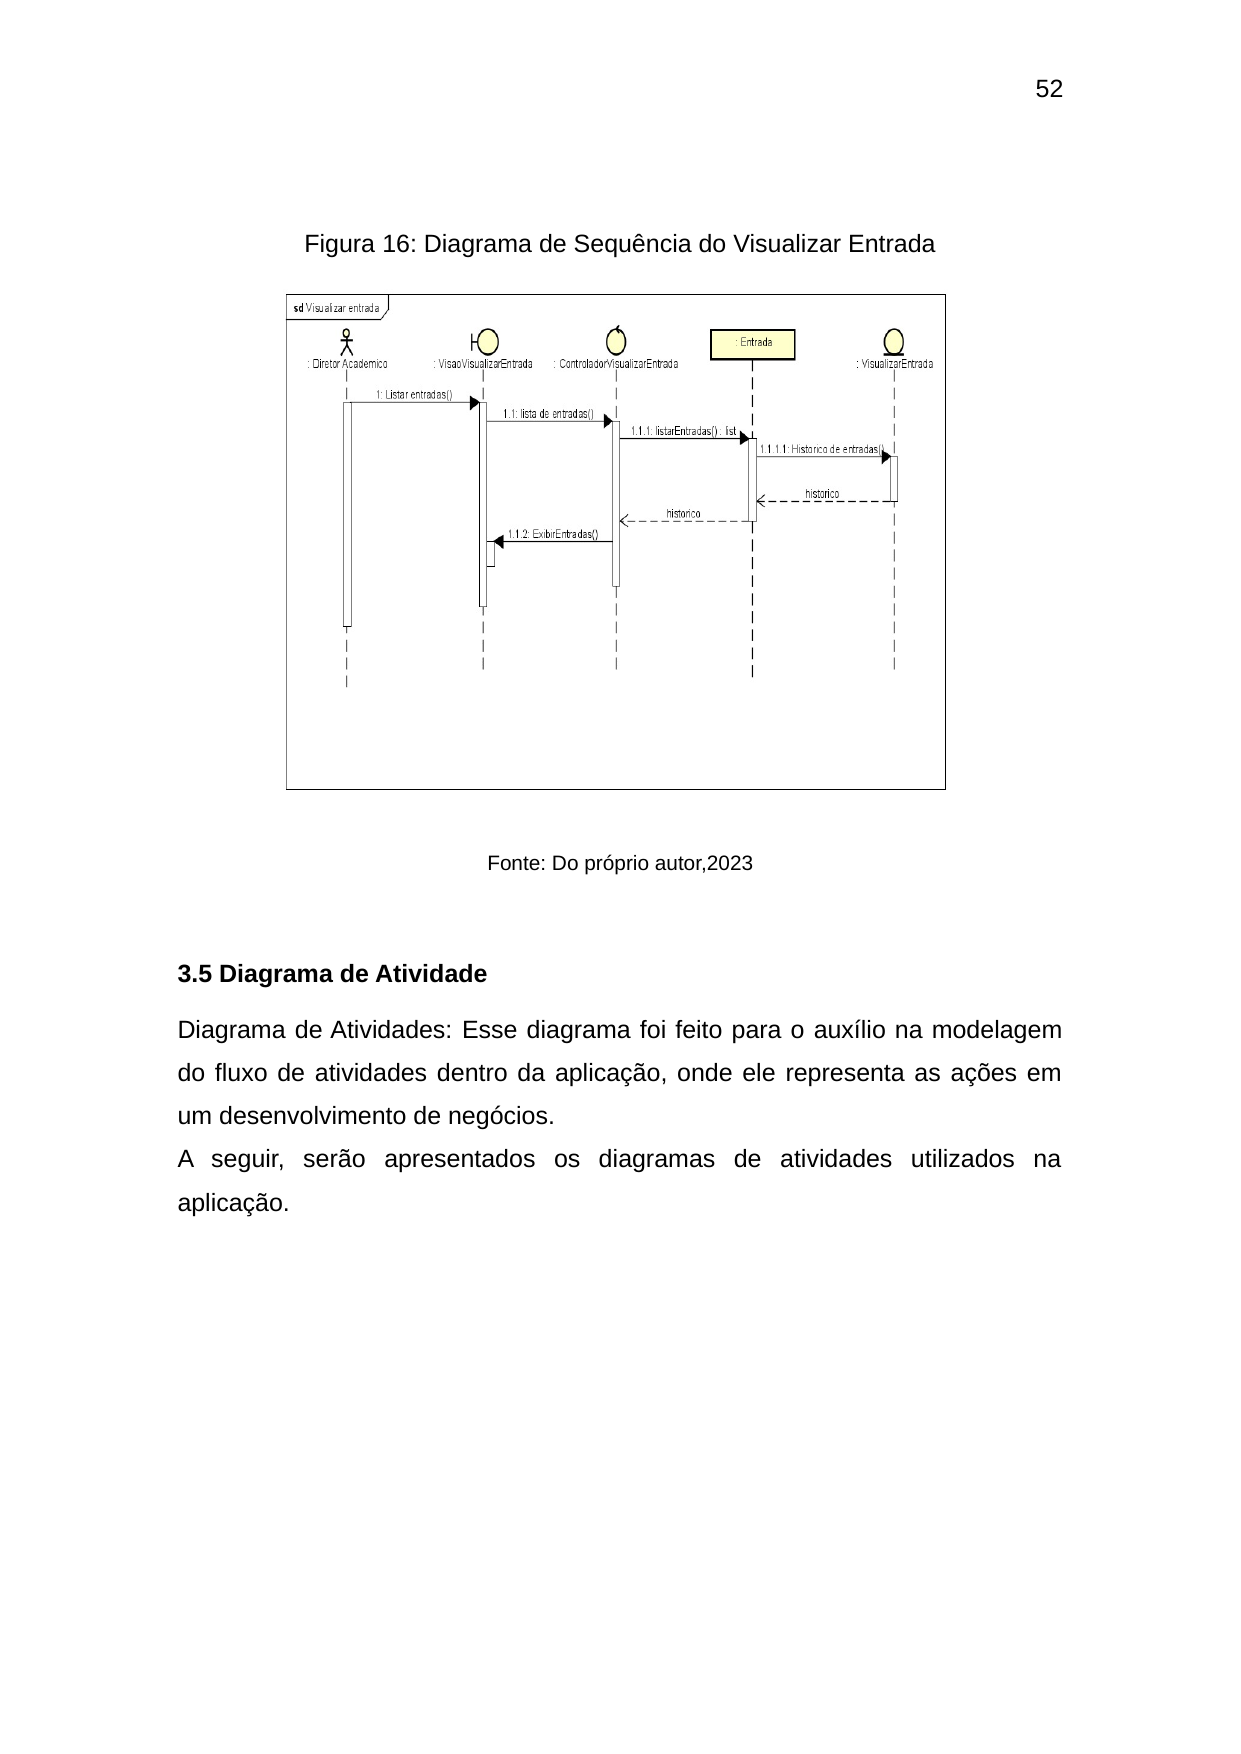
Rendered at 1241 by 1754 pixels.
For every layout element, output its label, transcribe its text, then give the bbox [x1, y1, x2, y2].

subtitle 3.5 Diagrama de Atividade [177, 959, 1063, 988]
text Fonte: Do próprio autor,2023 [177, 851, 1063, 875]
list Diagrama de Atividades: Esse diagrama foi feito para o auxílio na modelagem do fluxo de atividades dentro da aplicação, onde ele representa as ações em um desenvolvimento de negócios. [177, 1015, 1063, 1130]
list A seguir, serão apresentados os diagramas de atividades utilizados na aplicação. [177, 1144, 1063, 1216]
picture [268, 276, 972, 821]
text Figura 16: Diagrama de Sequência do Visualizar Entrada [177, 229, 1063, 258]
